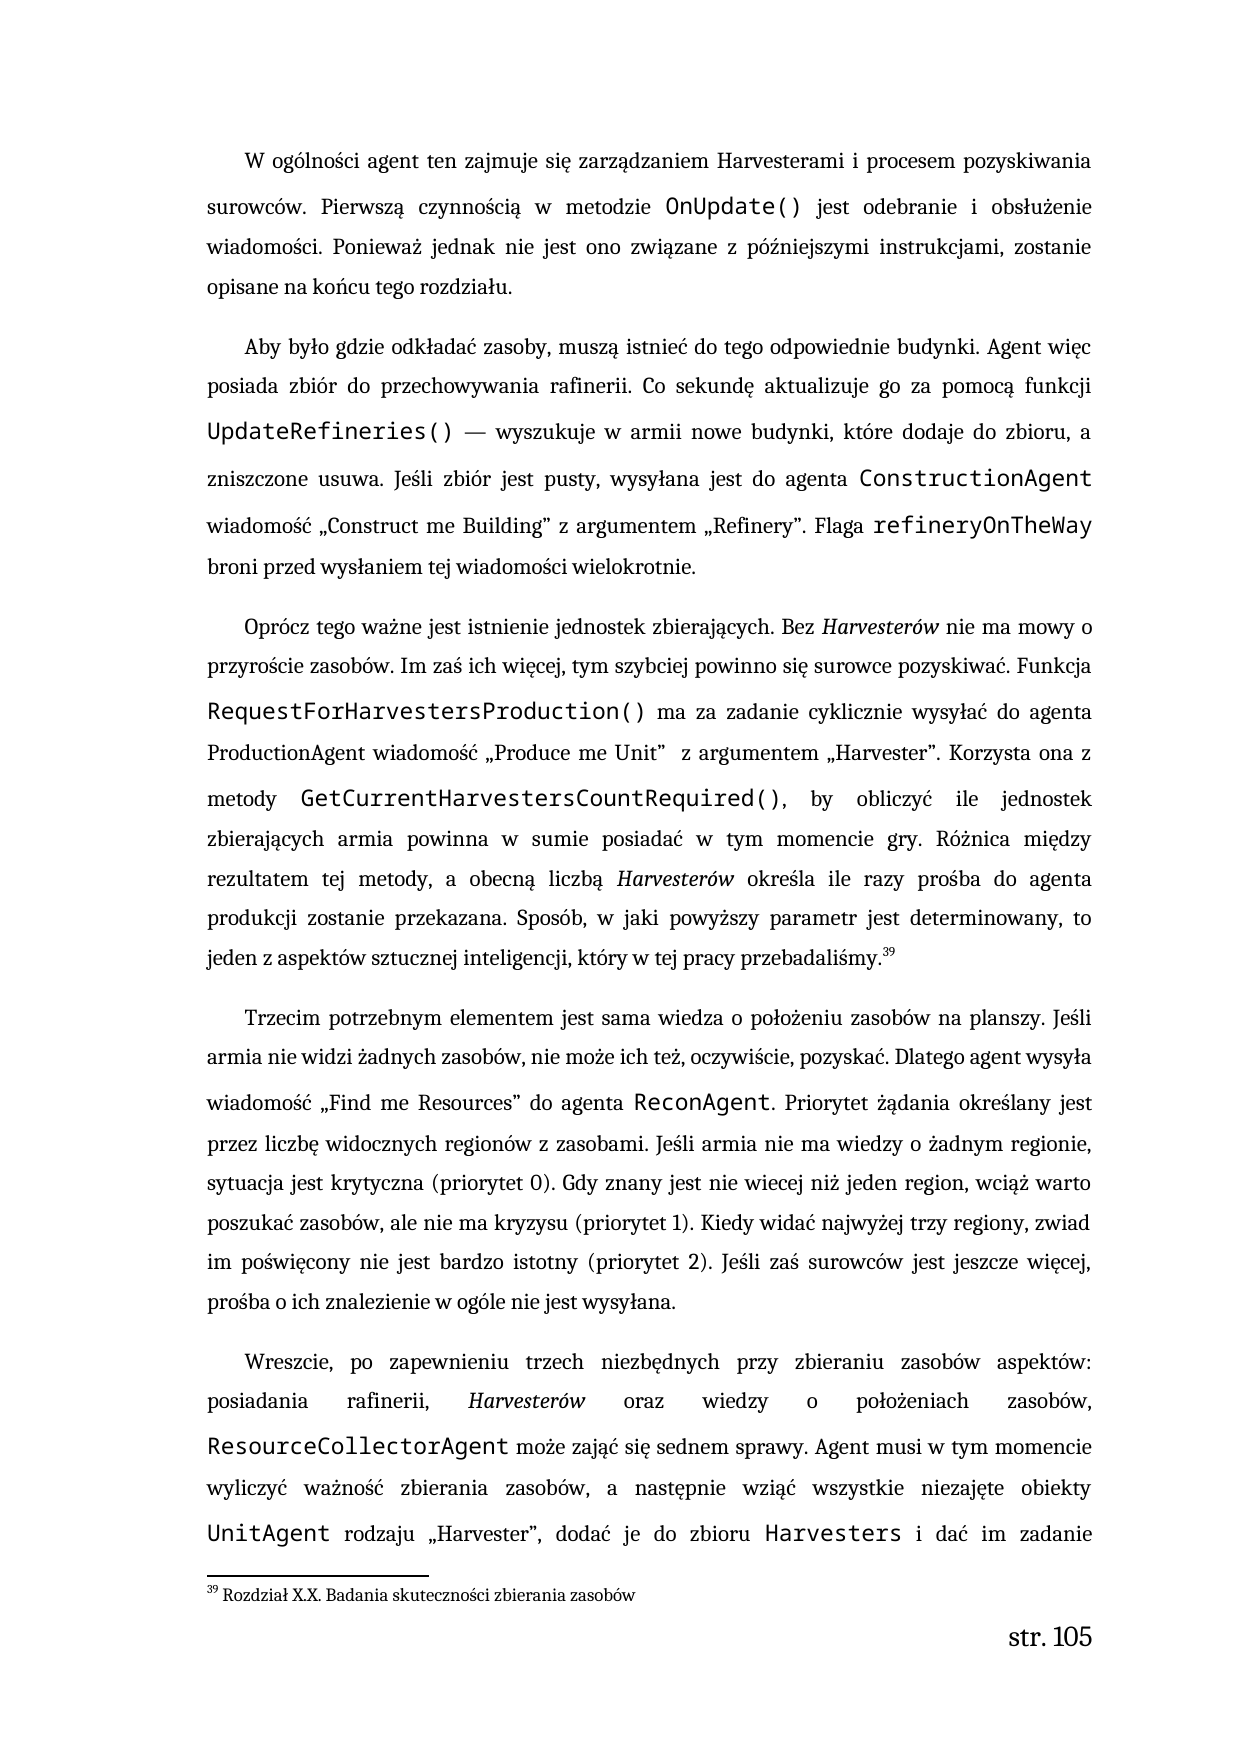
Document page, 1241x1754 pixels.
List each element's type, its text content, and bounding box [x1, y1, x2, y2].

text Oprócz tego ważne jest istnienie jednostek zbierających. Bez Harvesterów nie ma mowy o przyroście zasobów. Im zaś ich więcej, tym szybciej powinno się surowce pozyskiwać. Funkcja RequestForHarvestersProduction() ma za zadanie cyklicznie wysyłać do agenta ProductionAgent wiadomość „Produce me Unit” z argumentem „Harvester”. Korzysta ona z metody GetCurrentHarvestersCountRequired(), by obliczyć ile jednostek zbierających armia powinna w sumie posiadać w tym momencie gry. Różnica między rezultatem tej metody, a obecną liczbą Harvesterów określa ile razy prośba do agenta produkcji zostanie przekazana. Sposób, w jaki powyższy parametr jest determinowany, to jeden z aspektów sztucznej inteligencji, który w tej pracy przebadaliśmy. [207, 614, 1092, 971]
text W ogólności agent ten zajmuje się zarządzaniem Harvesterami i procesem pozyskiwania surowców. Pierwszą czynnością w metodzie OnUpdate() jest odebranie i obsłużenie wiadomości. Ponieważ jednak nie jest ono związane z późniejszymi instrukcjami, zostanie opisane na końcu tego rozdziału. [207, 148, 1092, 300]
text Trzecim potrzebnym elementem jest sama wiedza o położeniu zasobów na planszy. Jeśli armia nie widzi żadnych zasobów, nie może ich też, oczywiście, pozyskać. Dlatego agent wysyła wiadomość „Find me Resources” do agenta ReconAgent. Priorytet żądania określany jest przez liczbę widocznych regionów z zasobami. Jeśli armia nie ma wiedzy o żadnym regionie, sytuacja jest krytyczna (priorytet 0). Gdy znany jest nie wiecej niż jeden region, wciąż warto poszukać zasobów, ale nie ma kryzysu (priorytet 1). Kiedy widać najwyżej trzy regiony, zwiad im poświęcony nie jest bardzo istotny (priorytet 2). Jeśli zaś surowców jest jeszcze więcej, prośba o ich znalezienie w ogóle nie jest wysyłana. [207, 1005, 1092, 1315]
text Aby było gdzie odkładać zasoby, muszą istnieć do tego odpowiednie budynki. Agent więc posiada zbiór do przechowywania rafinerii. Co sekundę aktualizuje go za pomocą funkcji UpdateRefineries() — wyszukuje w armii nowe budynki, które dodaje do zbioru, a zniszczone usuwa. Jeśli zbiór jest pusty, wysyłana jest do agenta ConstructionAgent wiadomość „Construct me Building” z argumentem „Refinery”. Flaga refineryOnTheWay broni przed wysłaniem tej wiadomości wielokrotnie. [207, 334, 1092, 580]
